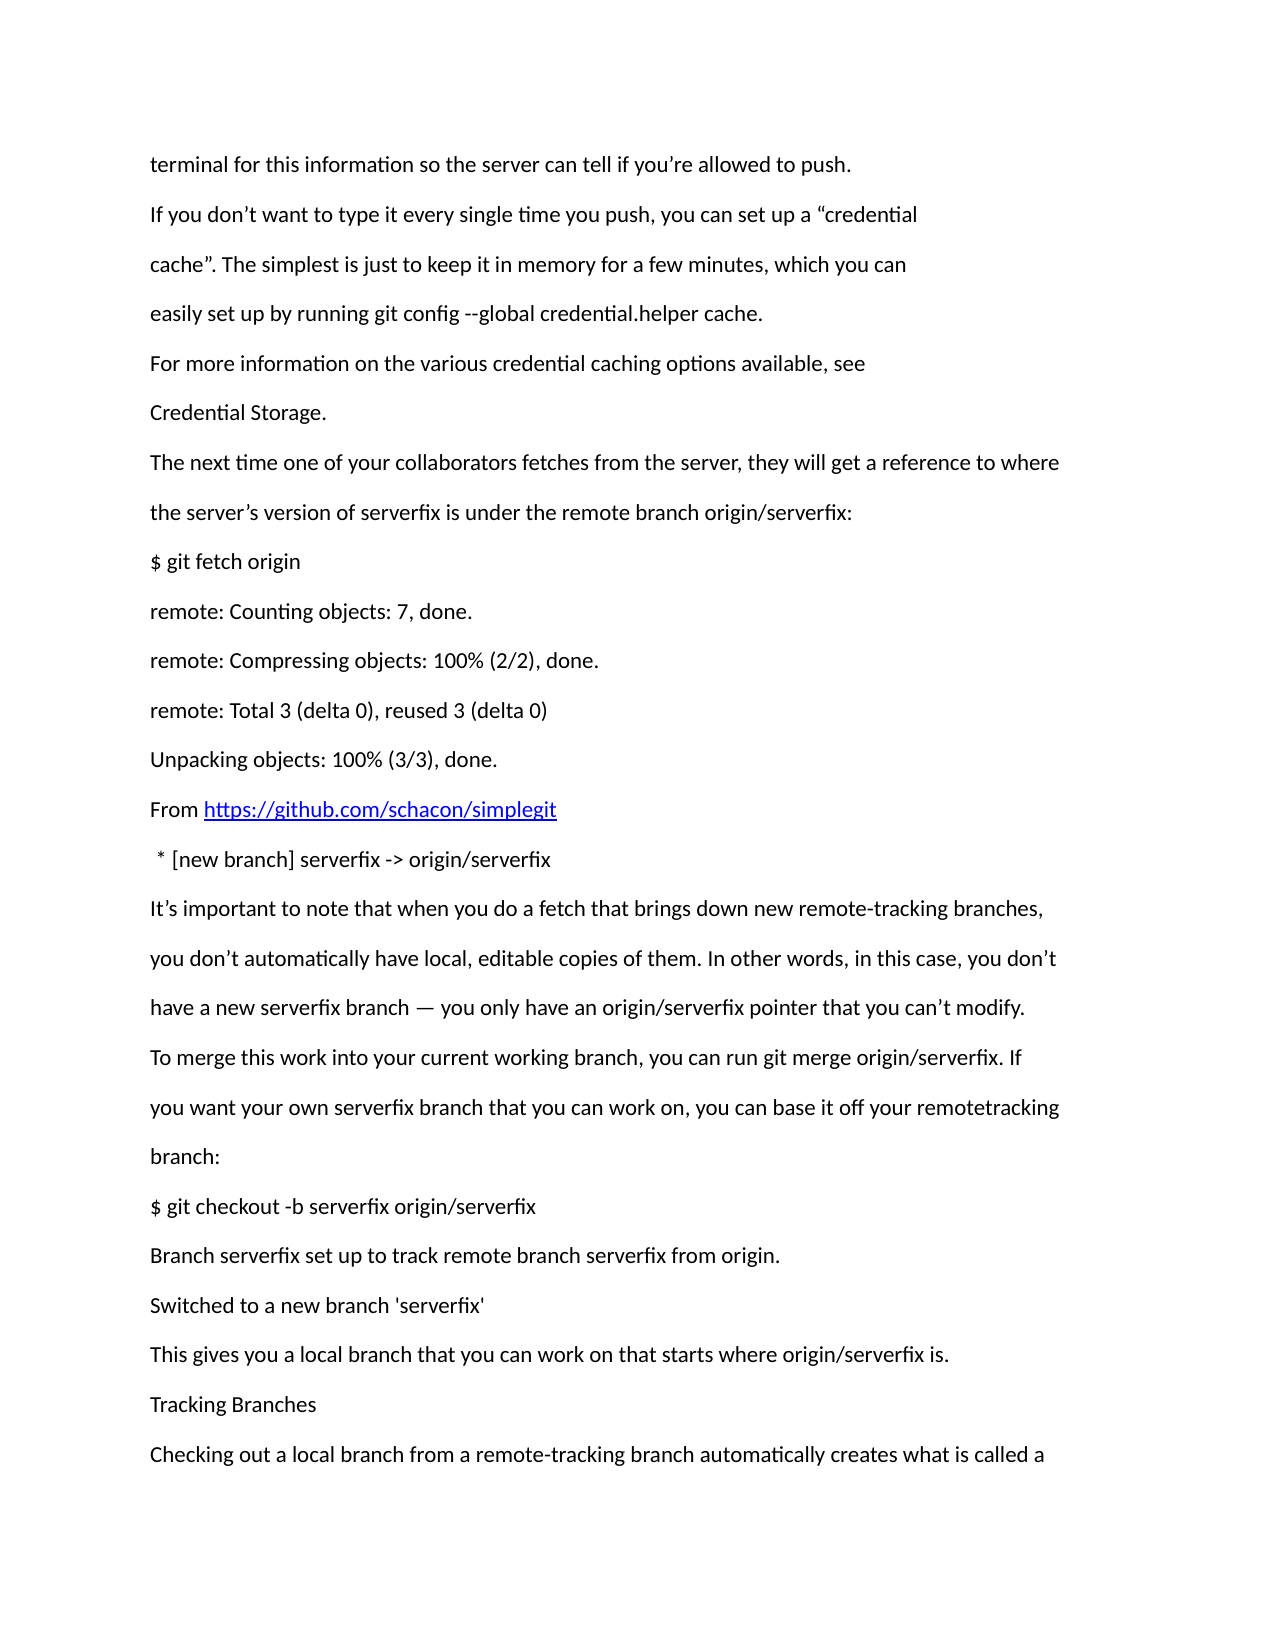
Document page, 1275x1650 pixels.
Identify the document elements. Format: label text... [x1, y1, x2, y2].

text It’s important to note that when you do a fetch that brings down new remote-tracking branches, [150, 894, 1125, 922]
text remote: Total 3 (delta 0), reused 3 (delta 0) [150, 695, 1125, 724]
text If you don’t want to type it every single time you push, you can set up a “credential [150, 199, 1125, 228]
text * [new branch] serverfix -> origin/serverfix [150, 844, 1125, 873]
text remote: Compressing objects: 100% (2/2), done. [150, 646, 1125, 674]
text Branch serverfix set up to track remote branch serverfix from origin. [150, 1241, 1125, 1269]
text Checking out a local branch from a remote-tracking branch automatically creates what is called a [150, 1439, 1125, 1468]
text $ git fetch origin [150, 547, 1125, 575]
text branch: [150, 1142, 1125, 1170]
text terminal for this information so the server can tell if you’re allowed to push. [150, 150, 1125, 179]
text This gives you a local branch that you can work on that starts where origin/serverfix is. [150, 1340, 1125, 1369]
text cache”. The simplest is just to keep it in memory for a few minutes, which you can [150, 249, 1125, 278]
text the server’s version of serverfix is under the remote branch origin/serverfix: [150, 497, 1125, 526]
text Tracking Branches [150, 1389, 1125, 1418]
text you want your own serverfix branch that you can work on, you can base it off your remotetracking [150, 1092, 1125, 1121]
text Unpacking objects: 100% (3/3), done. [150, 745, 1125, 774]
text you don’t automatically have local, editable copies of them. In other words, in this case, you don’t [150, 943, 1125, 972]
text remote: Counting objects: 7, done. [150, 596, 1125, 625]
text For more information on the various credential caching options available, see [150, 348, 1125, 377]
text The next time one of your collaborators fetches from the server, they will get a reference to where [150, 447, 1125, 476]
text From https://github.com/schacon/simplegit [150, 794, 1125, 823]
text Switched to a new branch 'serverfix' [150, 1290, 1125, 1319]
text $ git checkout -b serverfix origin/serverfix [150, 1191, 1125, 1220]
text To merge this work into your current working branch, you can run git merge origin/serverfix. If [150, 1042, 1125, 1071]
text Credential Storage. [150, 398, 1125, 427]
text easily set up by running git config --global credential.helper cache. [150, 299, 1125, 327]
text have a new serverfix branch — you only have an origin/serverfix pointer that you can’t modify. [150, 993, 1125, 1022]
